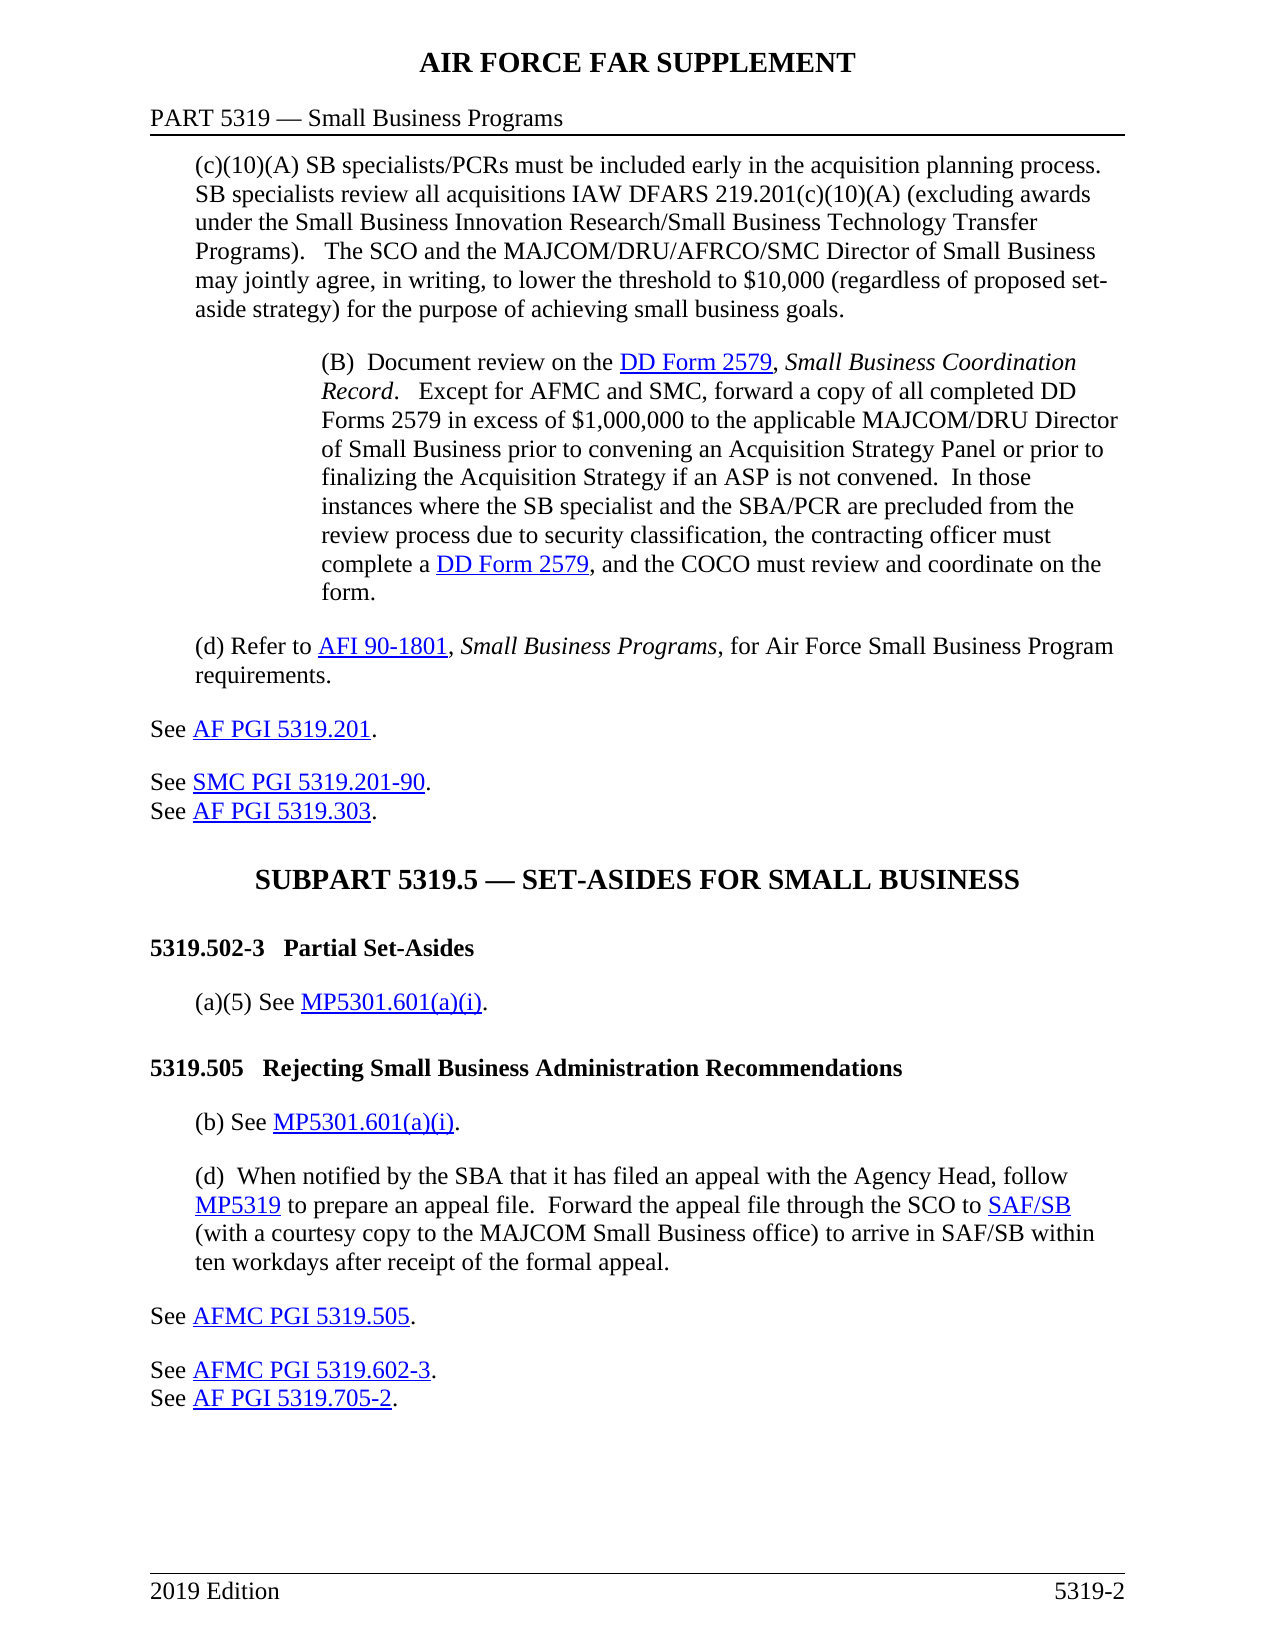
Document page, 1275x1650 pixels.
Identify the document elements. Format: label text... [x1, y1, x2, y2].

list (a)(5) See MP5301.601(a)(i). [195, 987, 1125, 1016]
subtitle 5319.502-3 Partial Set-Asides [150, 933, 1125, 962]
subtitle 5319.505 Rejecting Small Business Administration Recommendations [150, 1053, 1125, 1082]
text See AFMC PGI 5319.505. [150, 1301, 1125, 1330]
list (b) See MP5301.601(a)(i). [195, 1107, 1125, 1136]
text See AF PGI 5319.303. [150, 796, 1125, 825]
subtitle SUBPART 5319.5 — SET-ASIDES FOR SMALL BUSINESS [150, 862, 1125, 896]
text See AF PGI 5319.705-2. [150, 1383, 1125, 1412]
text See AF PGI 5319.201. [150, 714, 1125, 742]
text See AFMC PGI 5319.602-3. [150, 1355, 1125, 1383]
list (d) Refer to AFI 90-1801, Small Business Programs, for Air Force Small Business Program requirements. [195, 631, 1125, 689]
text See SMC PGI 5319.201-90. [150, 767, 1125, 796]
list (c)(10)(A) SB specialists/PCRs must be included early in the acquisition planning process. SB specialists review all acquisitions IAW DFARS 219.201(c)(10)(A) (excluding awards under the Small Business Innovation Research/Small Business Technology Transfer Programs). The SCO and the MAJCOM/DRU/AFRCO/SMC Director of Small Business may jointly agree, in writing, to lower the threshold to $10,000 (regardless of proposed set-aside strategy) for the purpose of achieving small business goals. [195, 150, 1125, 322]
list (B) Document review on the DD Form 2579, Small Business Coordination Record. Except for AFMC and SMC, forward a copy of all completed DD Forms 2579 in excess of $1,000,000 to the applicable MAJCOM/DRU Director of Small Business prior to convening an Acquisition Strategy Panel or prior to finalizing the Acquisition Strategy if an ASP is not convened. In those instances where the SB specialist and the SBA/PCR are precluded from the review process due to security classification, the contracting officer must complete a DD Form 2579, and the COCO must review and coordinate on the form. [321, 347, 1125, 606]
